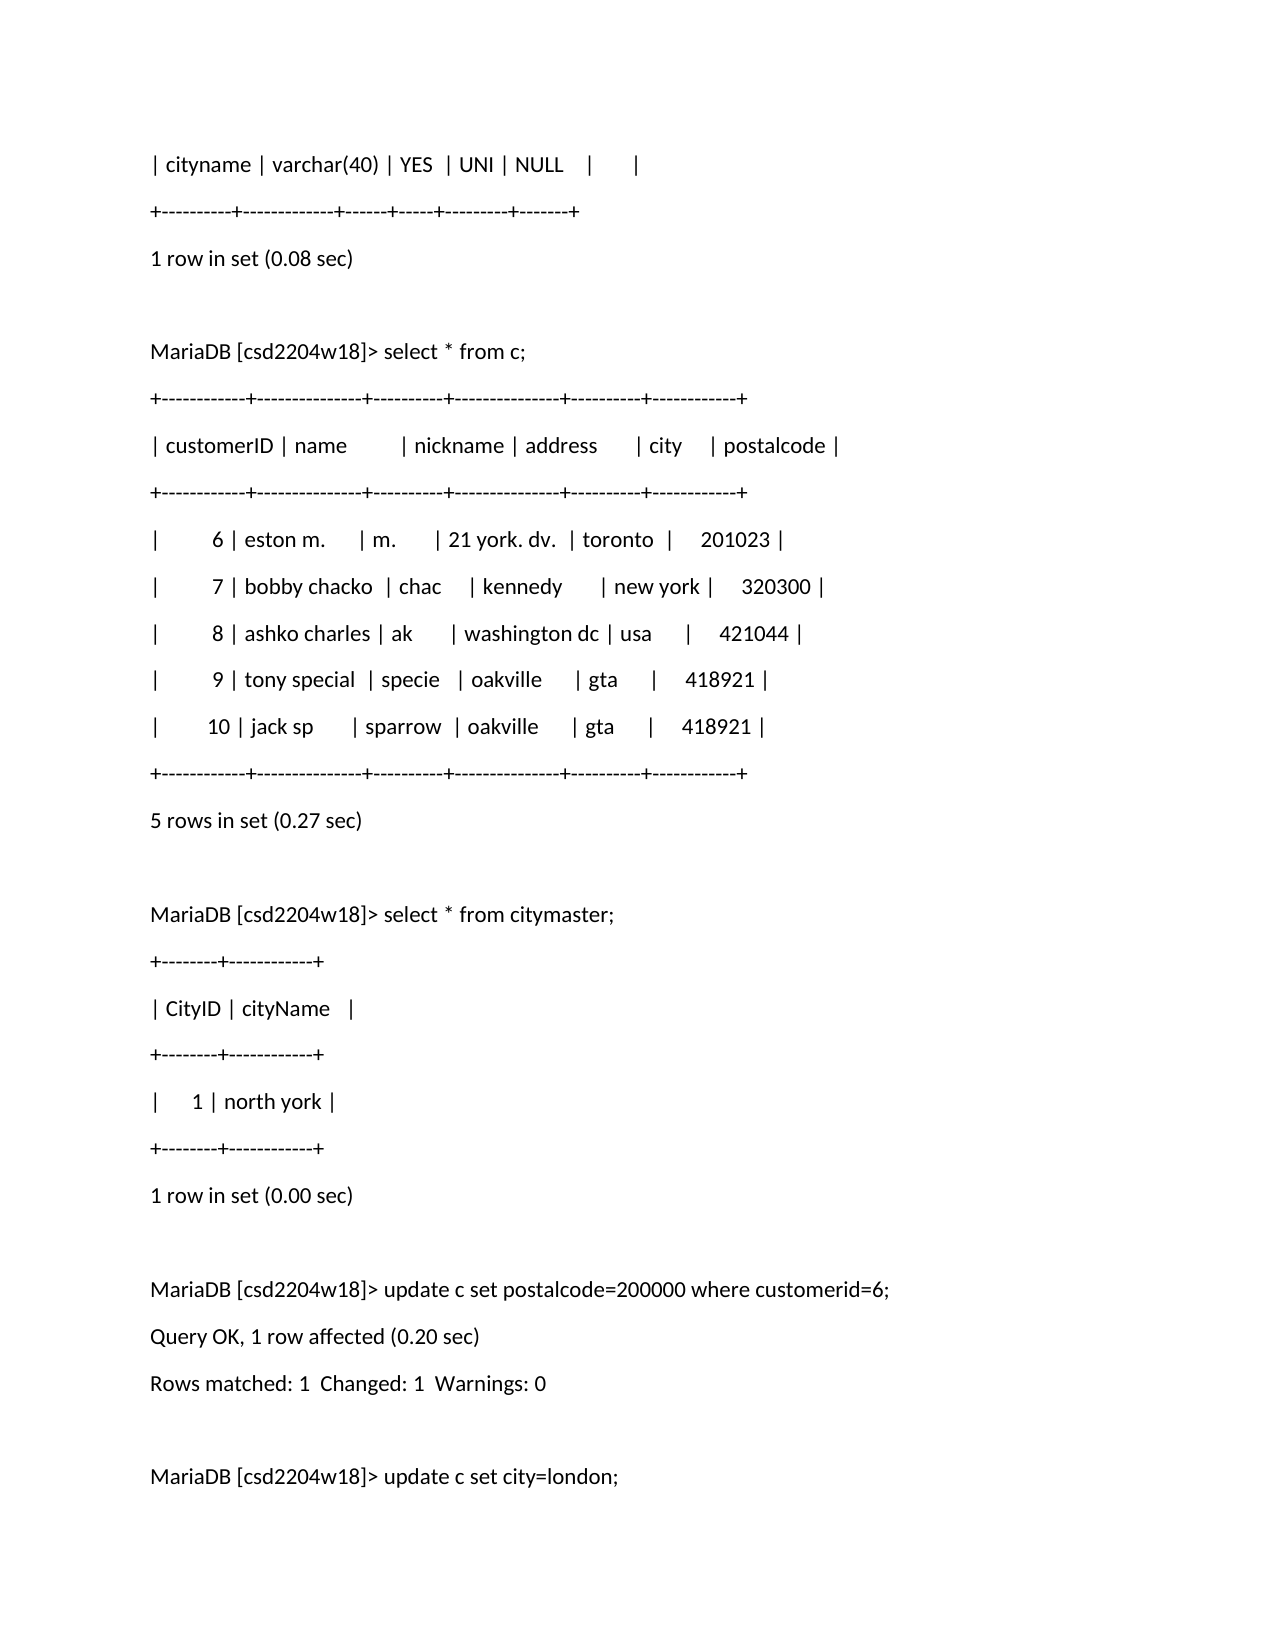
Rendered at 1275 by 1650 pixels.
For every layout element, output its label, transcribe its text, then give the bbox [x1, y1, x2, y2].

text | 6 | eston m. | m. | 21 york. dv. | toronto | 201023 | [150, 525, 1125, 553]
text +------------+---------------+----------+---------------+----------+------------+ [150, 478, 1125, 506]
text Query OK, 1 row affected (0.20 sec) [150, 1322, 1125, 1350]
text 5 rows in set (0.27 sec) [150, 806, 1125, 834]
text | 8 | ashko charles | ak | washington dc | usa | 421044 | [150, 619, 1125, 647]
text | customerID | name | nickname | address | city | postalcode | [150, 431, 1125, 459]
text +--------+------------+ [150, 1041, 1125, 1069]
text MariaDB [csd2204w18]> select * from c; [150, 337, 1125, 366]
text | 7 | bobby chacko | chac | kennedy | new york | 320300 | [150, 572, 1125, 600]
text +--------+------------+ [150, 1134, 1125, 1162]
text MariaDB [csd2204w18]> update c set city=london; [150, 1462, 1125, 1491]
text +--------+------------+ [150, 947, 1125, 975]
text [150, 197, 1125, 225]
text +------------+---------------+----------+---------------+----------+------------+ [150, 759, 1125, 787]
text | CityID | cityName | [150, 994, 1125, 1022]
text MariaDB [csd2204w18]> select * from citymaster; [150, 900, 1125, 928]
text | cityname | varchar(40) | YES | UNI | NULL | | [150, 150, 1125, 178]
text | 1 | north york | [150, 1087, 1125, 1116]
text | 10 | jack sp | sparrow | oakville | gta | 418921 | [150, 712, 1125, 741]
text 1 row in set (0.08 sec) [150, 244, 1125, 272]
text 1 row in set (0.00 sec) [150, 1181, 1125, 1209]
text +------------+---------------+----------+---------------+----------+------------+ [150, 384, 1125, 412]
text | 9 | tony special | specie | oakville | gta | 418921 | [150, 666, 1125, 694]
text Rows matched: 1 Changed: 1 Warnings: 0 [150, 1369, 1125, 1397]
text MariaDB [csd2204w18]> update c set postalcode=200000 where customerid=6; [150, 1275, 1125, 1303]
